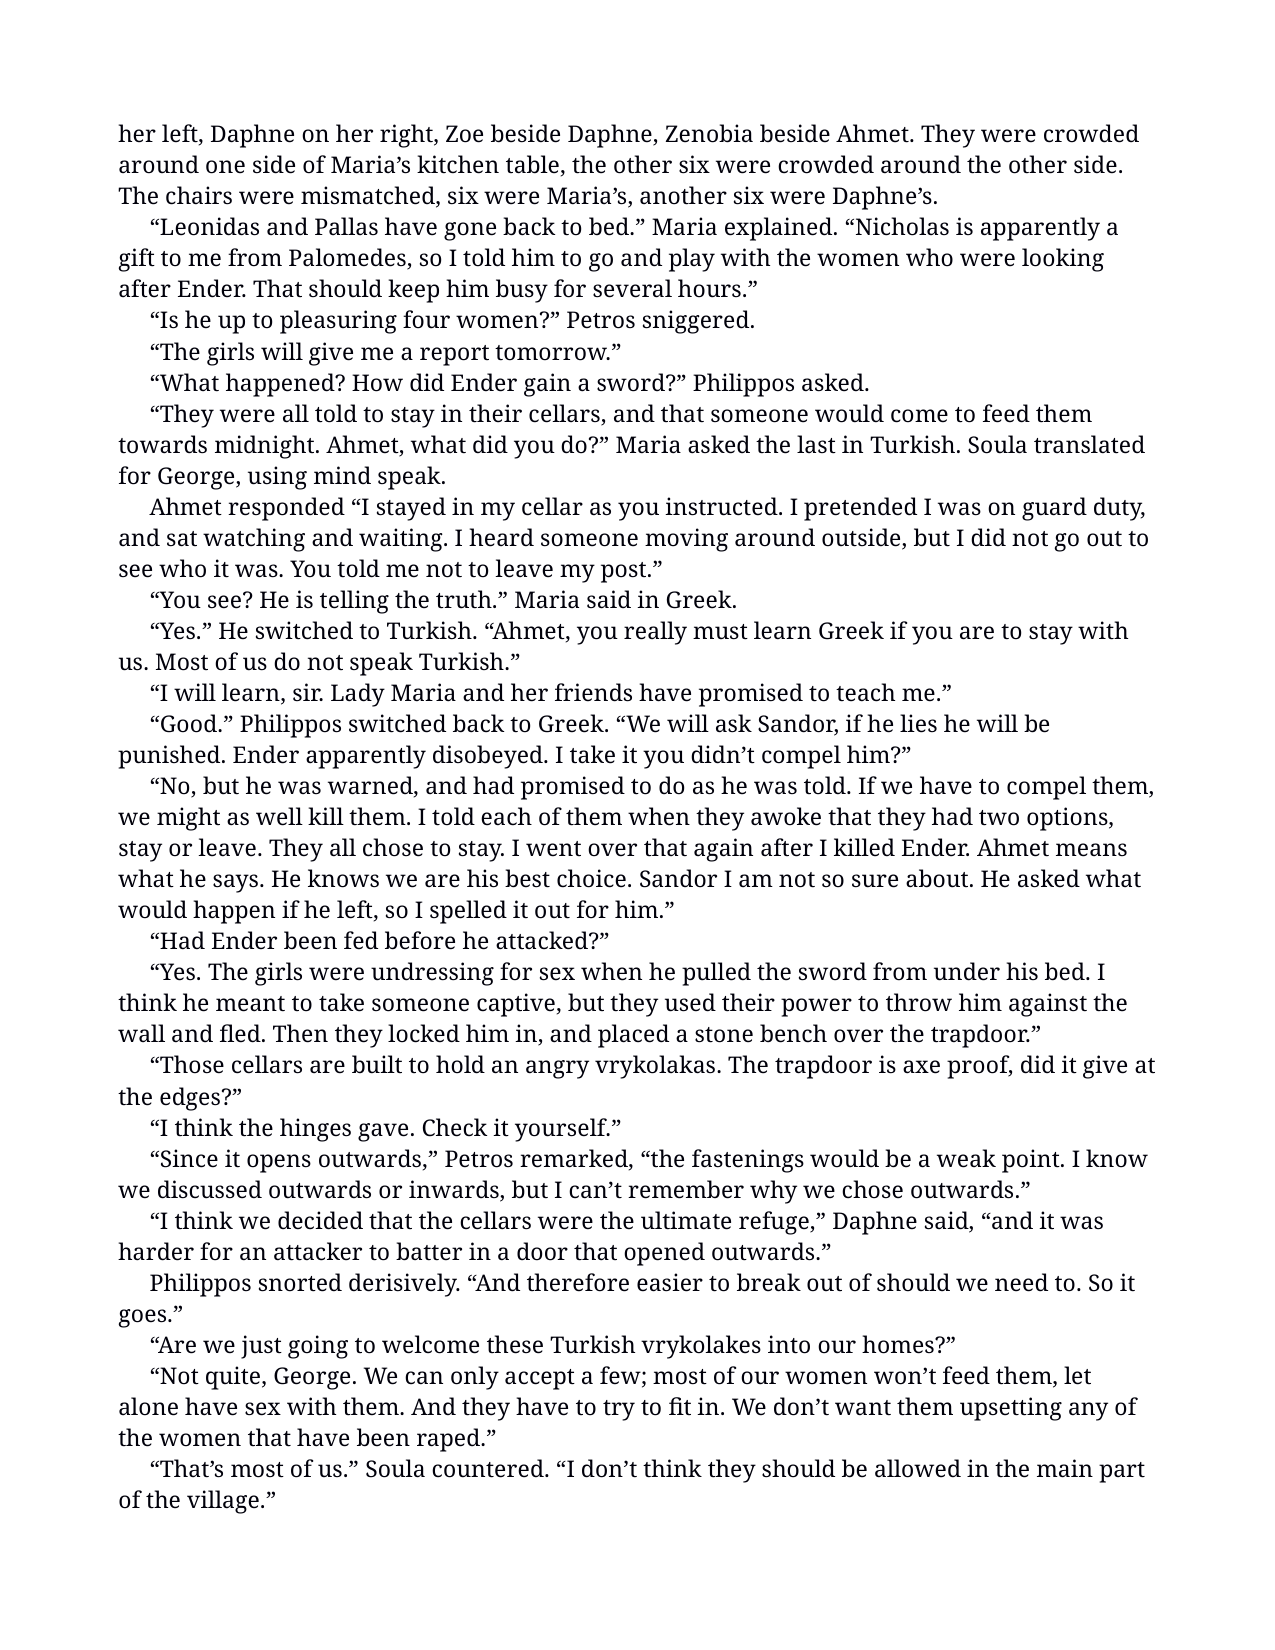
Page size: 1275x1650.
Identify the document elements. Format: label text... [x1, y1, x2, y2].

text “Yes. The girls were undressing for sex when he pulled the sword from under his bed. I think he meant to take someone captive, but they used their power to throw him against the wall and fled. Then they locked him in, and placed a stone bench over the trapdoor.” [118, 956, 1157, 1049]
text “I think we decided that the cellars were the ultimate refuge,” Daphne said, “and it was harder for an attacker to batter in a door that opened outwards.” [118, 1204, 1157, 1267]
text Ahmet responded “I stayed in my cellar as you instructed. I pretended I was on guard duty, and sat watching and waiting. I heard someone moving around outside, but I did not go out to see who it was. You told me not to leave my post.” [118, 491, 1157, 584]
text “Is he up to pleasuring four women?” Petros sniggered. [118, 304, 1157, 335]
text “I will learn, sir. Lady Maria and her friends have promised to teach me.” [118, 677, 1157, 708]
text “Had Ender been fed before he attacked?” [118, 925, 1157, 956]
text “What happened? How did Ender gain a sword?” Philippos asked. [118, 366, 1157, 397]
text “Leonidas and Pallas have gone back to bed.” Maria explained. “Nicholas is apparently a gift to me from Palomedes, so I told him to go and play with the women who were looking after Ender. That should keep him busy for several hours.” [118, 211, 1157, 304]
text Philippos snorted derisively. “And therefore easier to break out of should we need to. So it goes.” [118, 1267, 1157, 1329]
text “Not quite, George. We can only accept a few; most of our women won’t feed them, let alone have sex with them. And they have to try to fit in. We don’t want them upsetting any of the women that have been raped.” [118, 1360, 1157, 1453]
text “Since it opens outwards,” Petros remarked, “the fastenings would be a weak point. I know we discussed outwards or inwards, but I can’t remember why we chose outwards.” [118, 1142, 1157, 1204]
text “You see? He is telling the truth.” Maria said in Greek. [118, 584, 1157, 615]
text “They were all told to stay in their cellars, and that someone would come to feed them towards midnight. Ahmet, what did you do?” Maria asked the last in Turkish. Soula translated for George, using mind speak. [118, 397, 1157, 491]
text “Those cellars are built to hold an angry vrykolakas. The trapdoor is axe proof, did it give at the edges?” [118, 1049, 1157, 1111]
text “Are we just going to welcome these Turkish vrykolakes into our homes?” [118, 1329, 1157, 1360]
text “That’s most of us.” Soula countered. “I don’t think they should be allowed in the main part of the village.” [118, 1453, 1157, 1515]
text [118, 118, 1157, 211]
text “Yes.” He switched to Turkish. “Ahmet, you really must learn Greek if you are to stay with us. Most of us do not speak Turkish.” [118, 615, 1157, 677]
text “I think the hinges gave. Check it yourself.” [118, 1111, 1157, 1142]
text “No, but he was warned, and had promised to do as he was told. If we have to compel them, we might as well kill them. I told each of them when they awoke that they had two options, stay or leave. They all chose to stay. I went over that again after I killed Ender. Ahmet means what he says. He knows we are his best choice. Sandor I am not so sure about. He asked what would happen if he left, so I spelled it out for him.” [118, 770, 1157, 925]
text “Good.” Philippos switched back to Greek. “We will ask Sandor, if he lies he will be punished. Ender apparently disobeyed. I take it you didn’t compel him?” [118, 708, 1157, 770]
text “The girls will give me a report tomorrow.” [118, 335, 1157, 366]
